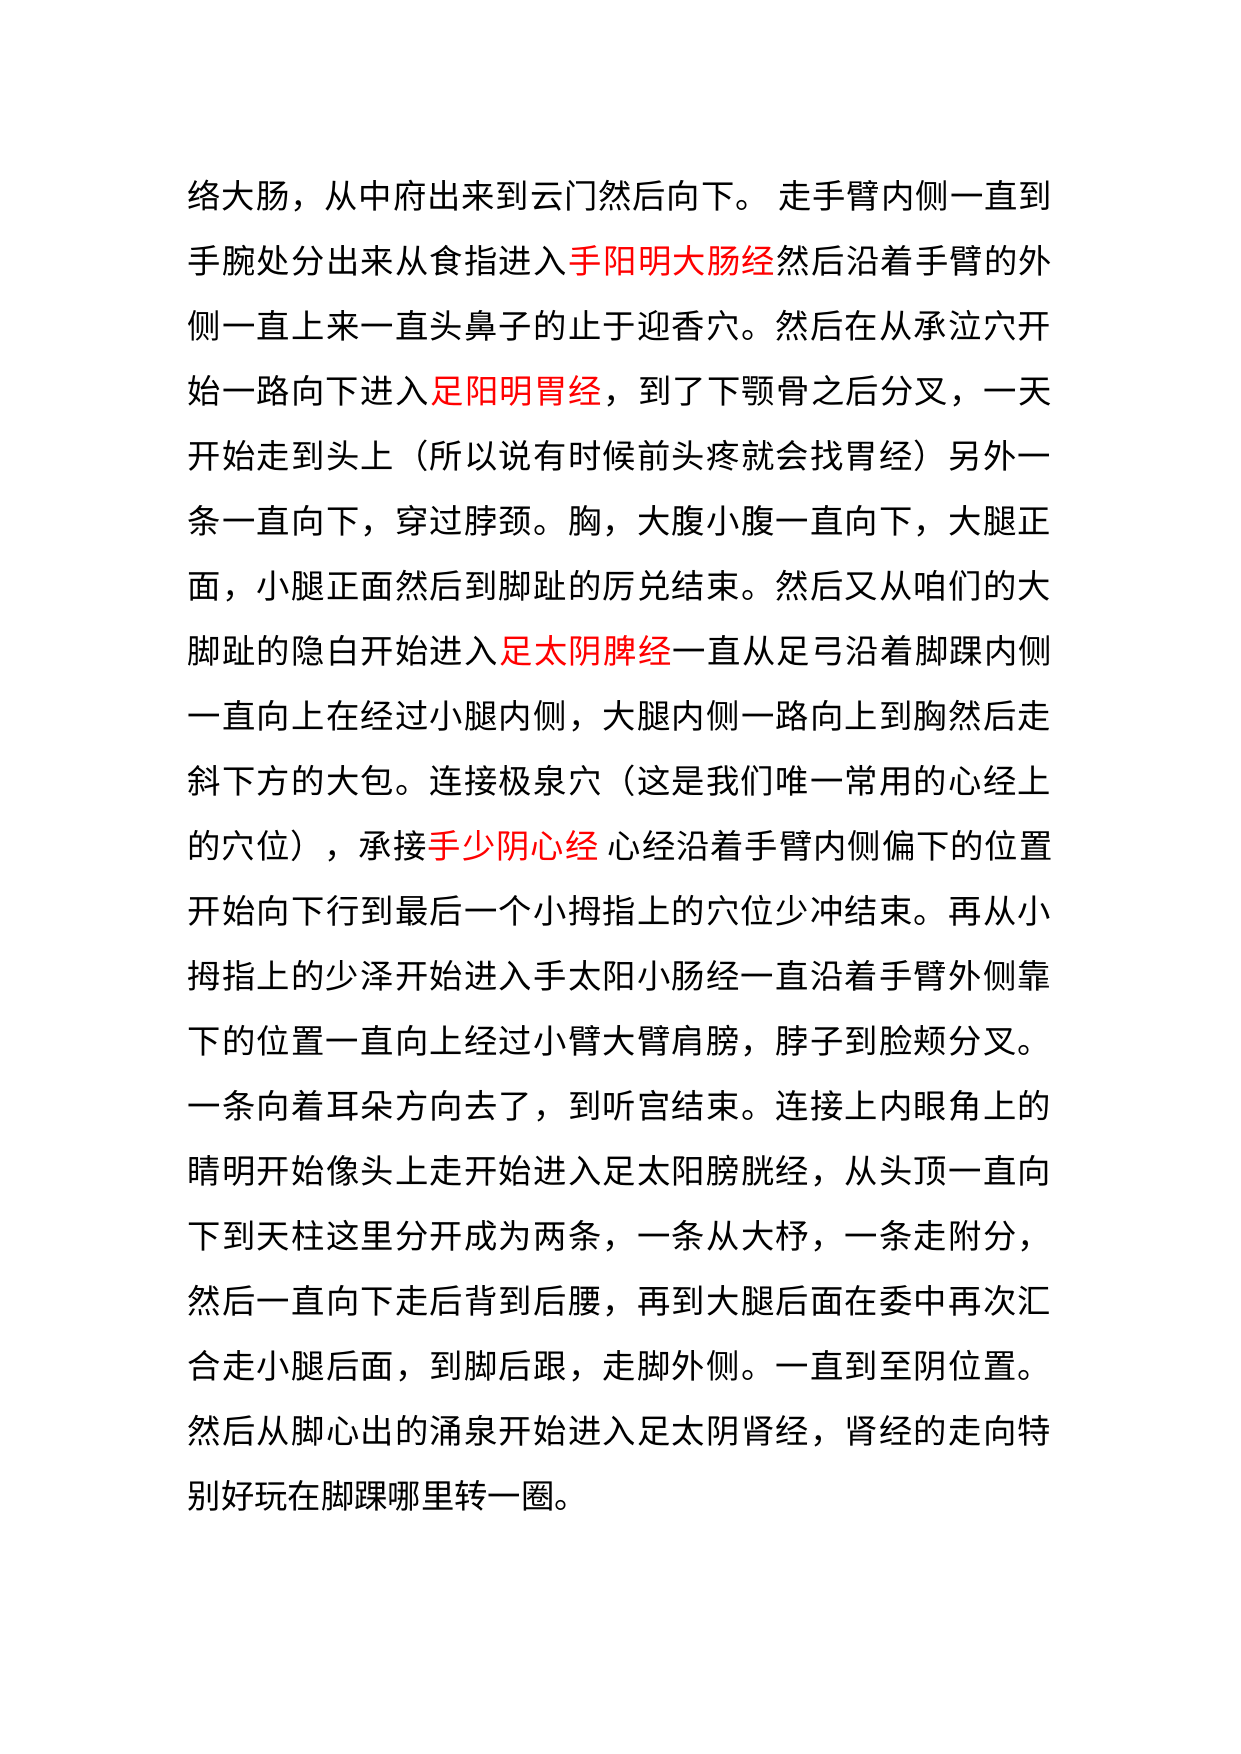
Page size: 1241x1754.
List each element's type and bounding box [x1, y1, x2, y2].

text [187, 162, 1053, 1527]
